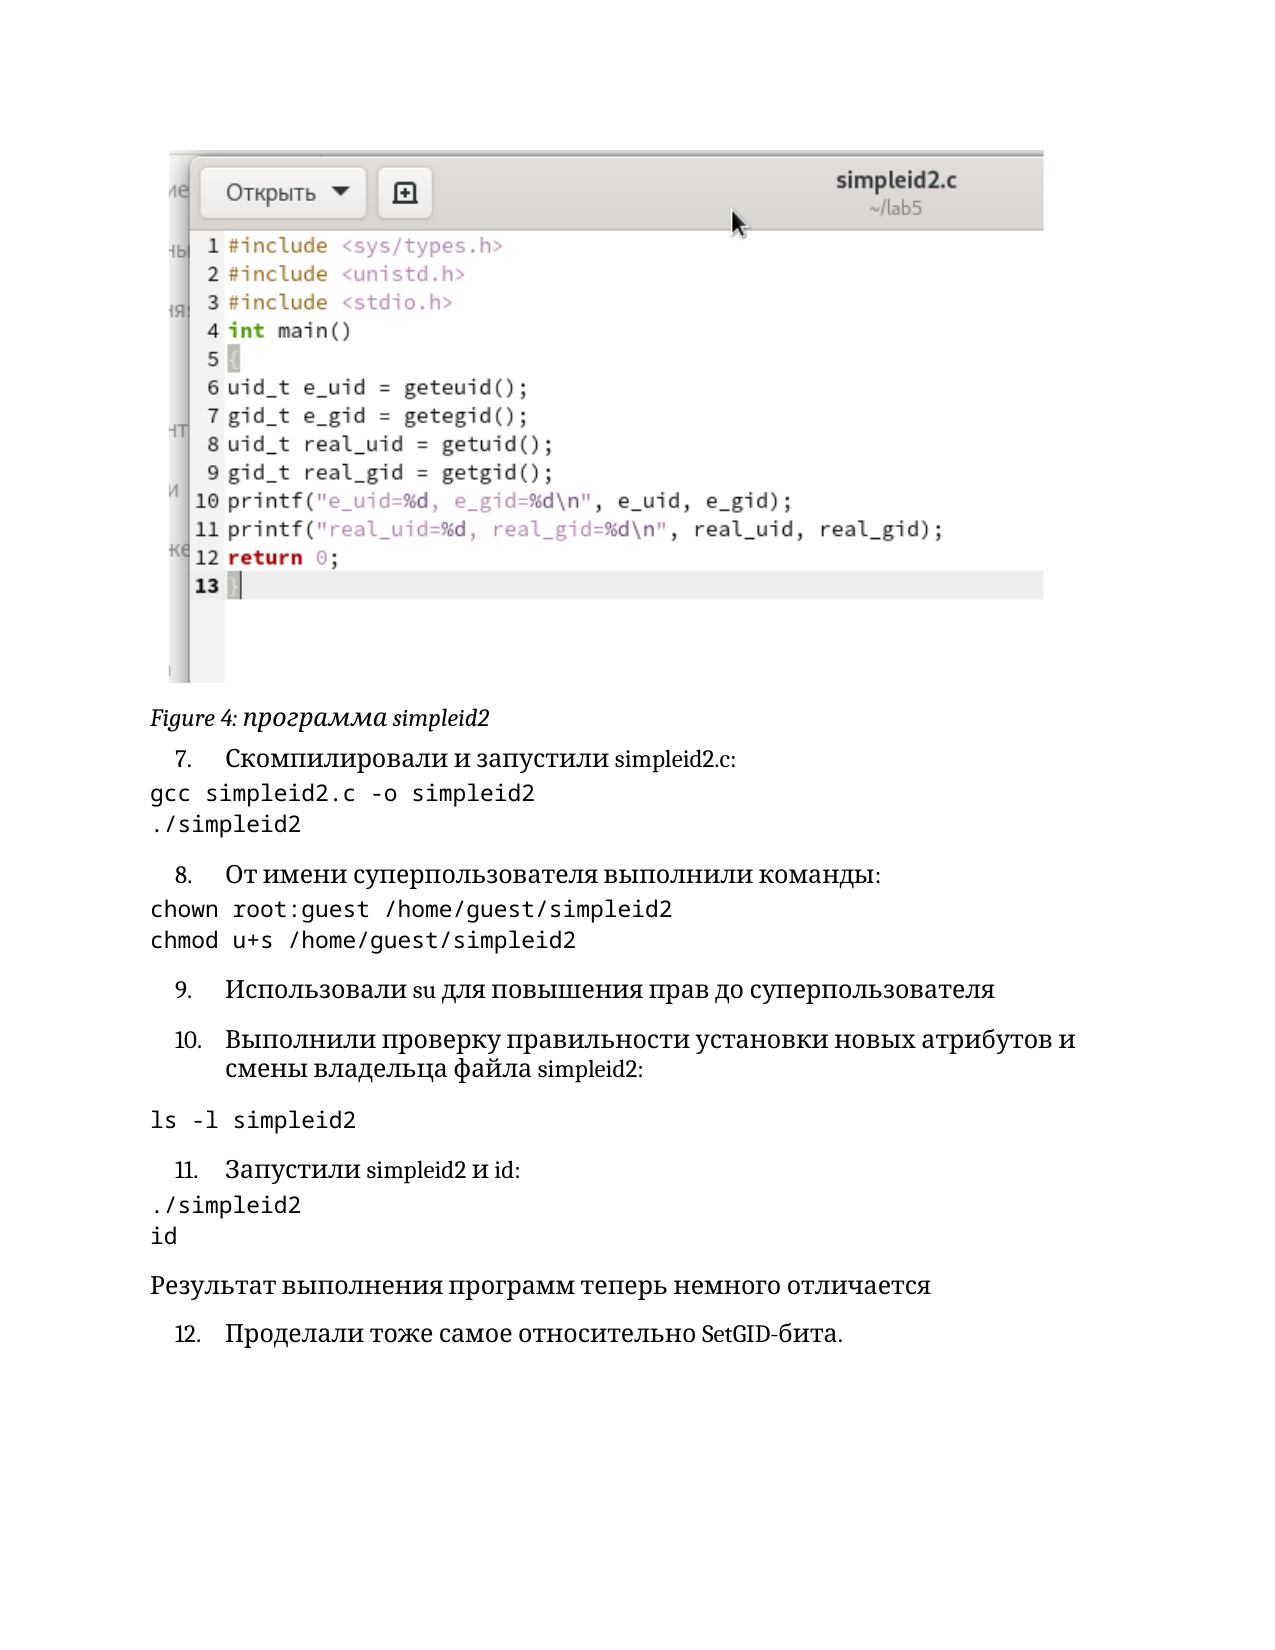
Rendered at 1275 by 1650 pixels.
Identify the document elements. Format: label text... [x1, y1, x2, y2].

text ./simpleid2 id [150, 1189, 1125, 1251]
list Проделали тоже самое относительно SetGID-бита. [175, 1320, 1125, 1348]
text gcc simpleid2.c -o simpleid2 ./simpleid2 [150, 777, 1125, 840]
text Результат выполнения программ теперь немного отличается [150, 1272, 1125, 1301]
list Выполнили проверку правильности установки новых атрибутов и смены владельца файла simpleid2: [175, 1026, 1125, 1083]
picture [168, 150, 1044, 683]
list От имени суперпользователя выполнили команды: [175, 861, 1125, 889]
list Запустили simpleid2 и id: [175, 1156, 1125, 1185]
text ls -l simpleid2 [150, 1104, 1125, 1136]
list Использовали su для повышения прав до суперпользователя [175, 976, 1125, 1005]
text Figure 4: программа simpleid2 [150, 703, 1125, 732]
list Скомпилировали и запустили simpleid2.c: [175, 745, 1125, 773]
text chown root:guest /home/guest/simpleid2 chmod u+s /home/guest/simpleid2 [150, 893, 1125, 956]
